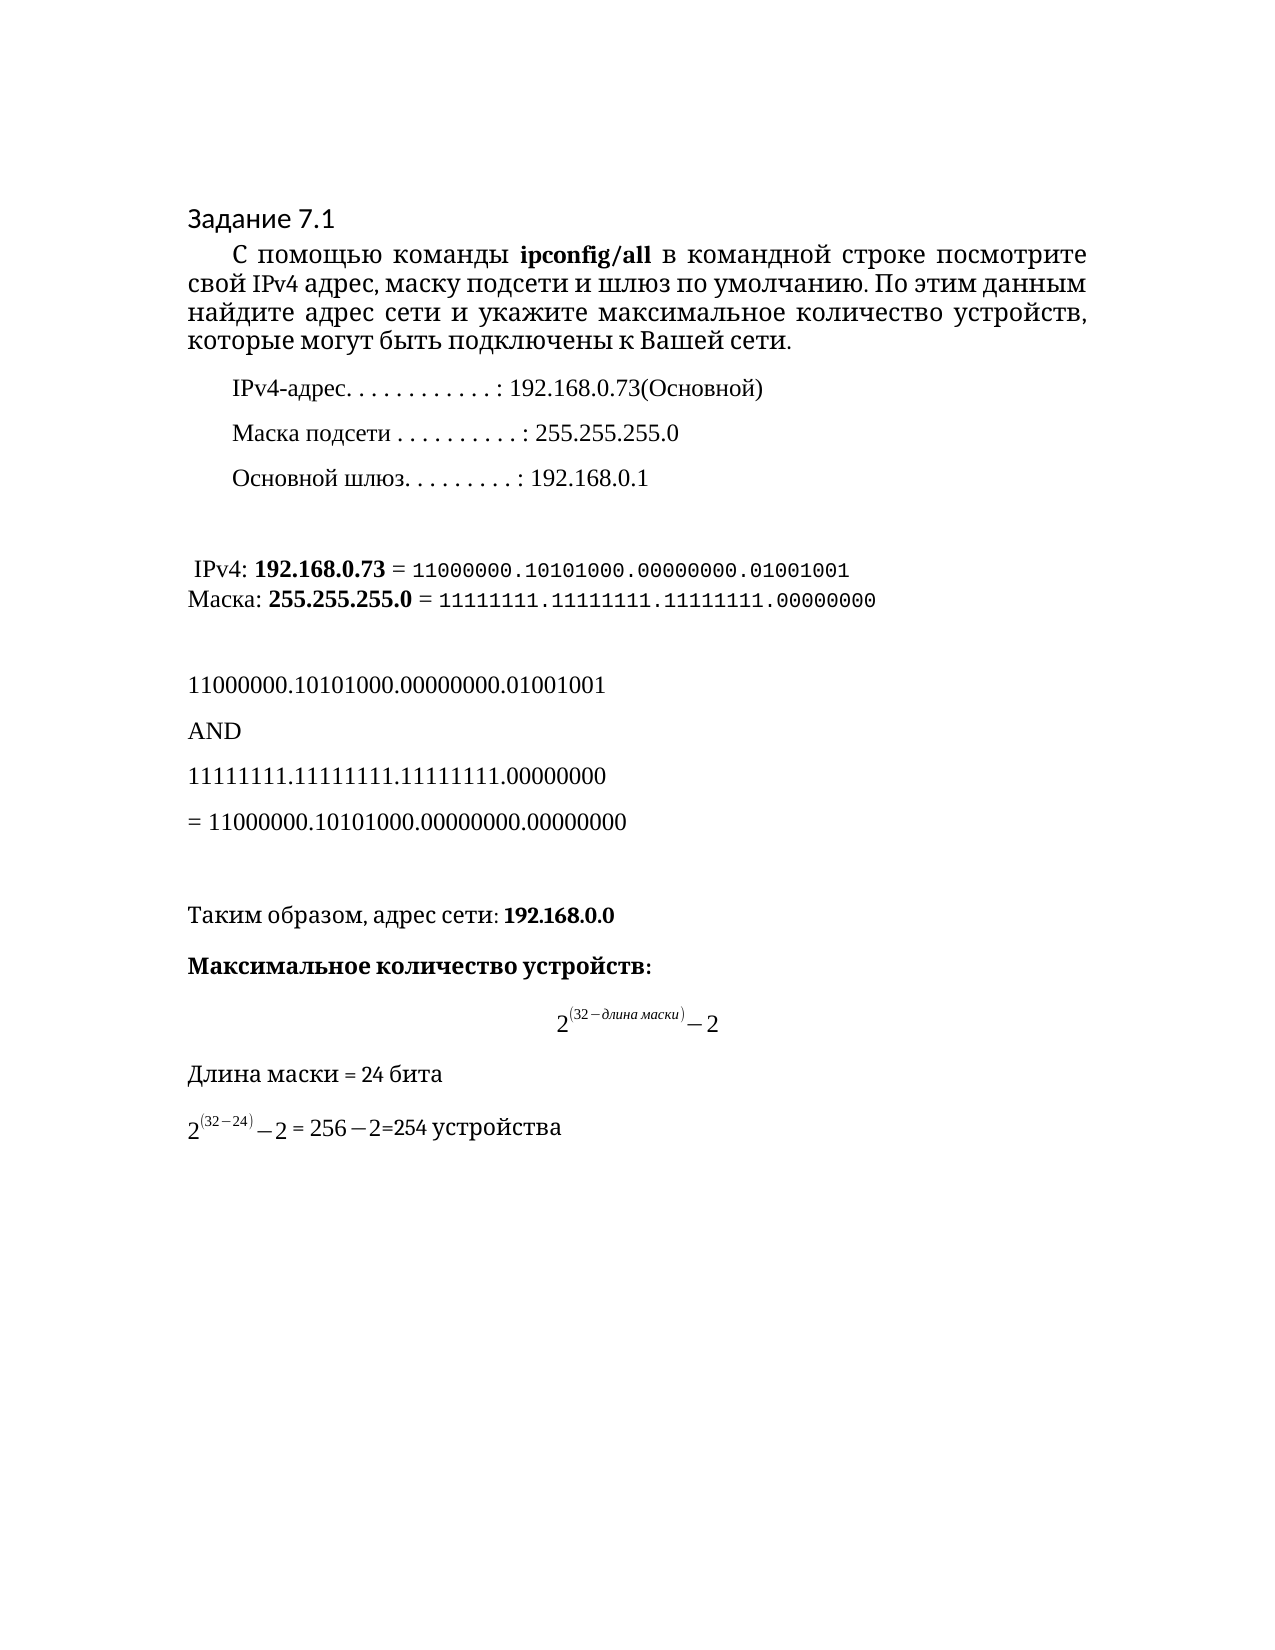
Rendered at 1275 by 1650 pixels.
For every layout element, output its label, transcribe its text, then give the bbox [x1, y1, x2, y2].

text = =254 устройства [187, 1112, 1087, 1144]
text = 11000000.10101000.00000000.00000000 [187, 807, 1087, 835]
text С помощью команды ipconfig/all в командной строке посмотрите свой IPv4 адрес, маску подсети и шлюз по умолчанию. По этим данным найдите адрес сети и укажите максимальное количество устройств, которые могут быть подключены к Вашей сети. [187, 241, 1087, 356]
text Маска: 255.255.255.0 = 11111111.11111111.11111111.00000000 [187, 584, 1087, 613]
text Основной шлюз. . . . . . . . . : 192.168.0.1 [187, 463, 1087, 492]
text AND [187, 716, 1087, 744]
text IPv4: 192.168.0.73 = 11000000.10101000.00000000.01001001 [187, 554, 1087, 584]
text Длина маски = 24 бита [187, 1061, 1087, 1088]
text IPv4-адрес. . . . . . . . . . . . : 192.168.0.73(Основной) [187, 373, 1087, 401]
text Таким образом, адрес сети: 192.168.0.0 [187, 903, 1087, 929]
text Маска подсети . . . . . . . . . . : 255.255.255.0 [187, 418, 1087, 447]
text Максимальное количество устройств: [187, 954, 1087, 981]
text 11111111.11111111.11111111.00000000 [187, 761, 1087, 790]
subtitle Задание 7.1 [187, 200, 1087, 236]
text 11000000.10101000.00000000.01001001 [187, 670, 1087, 699]
